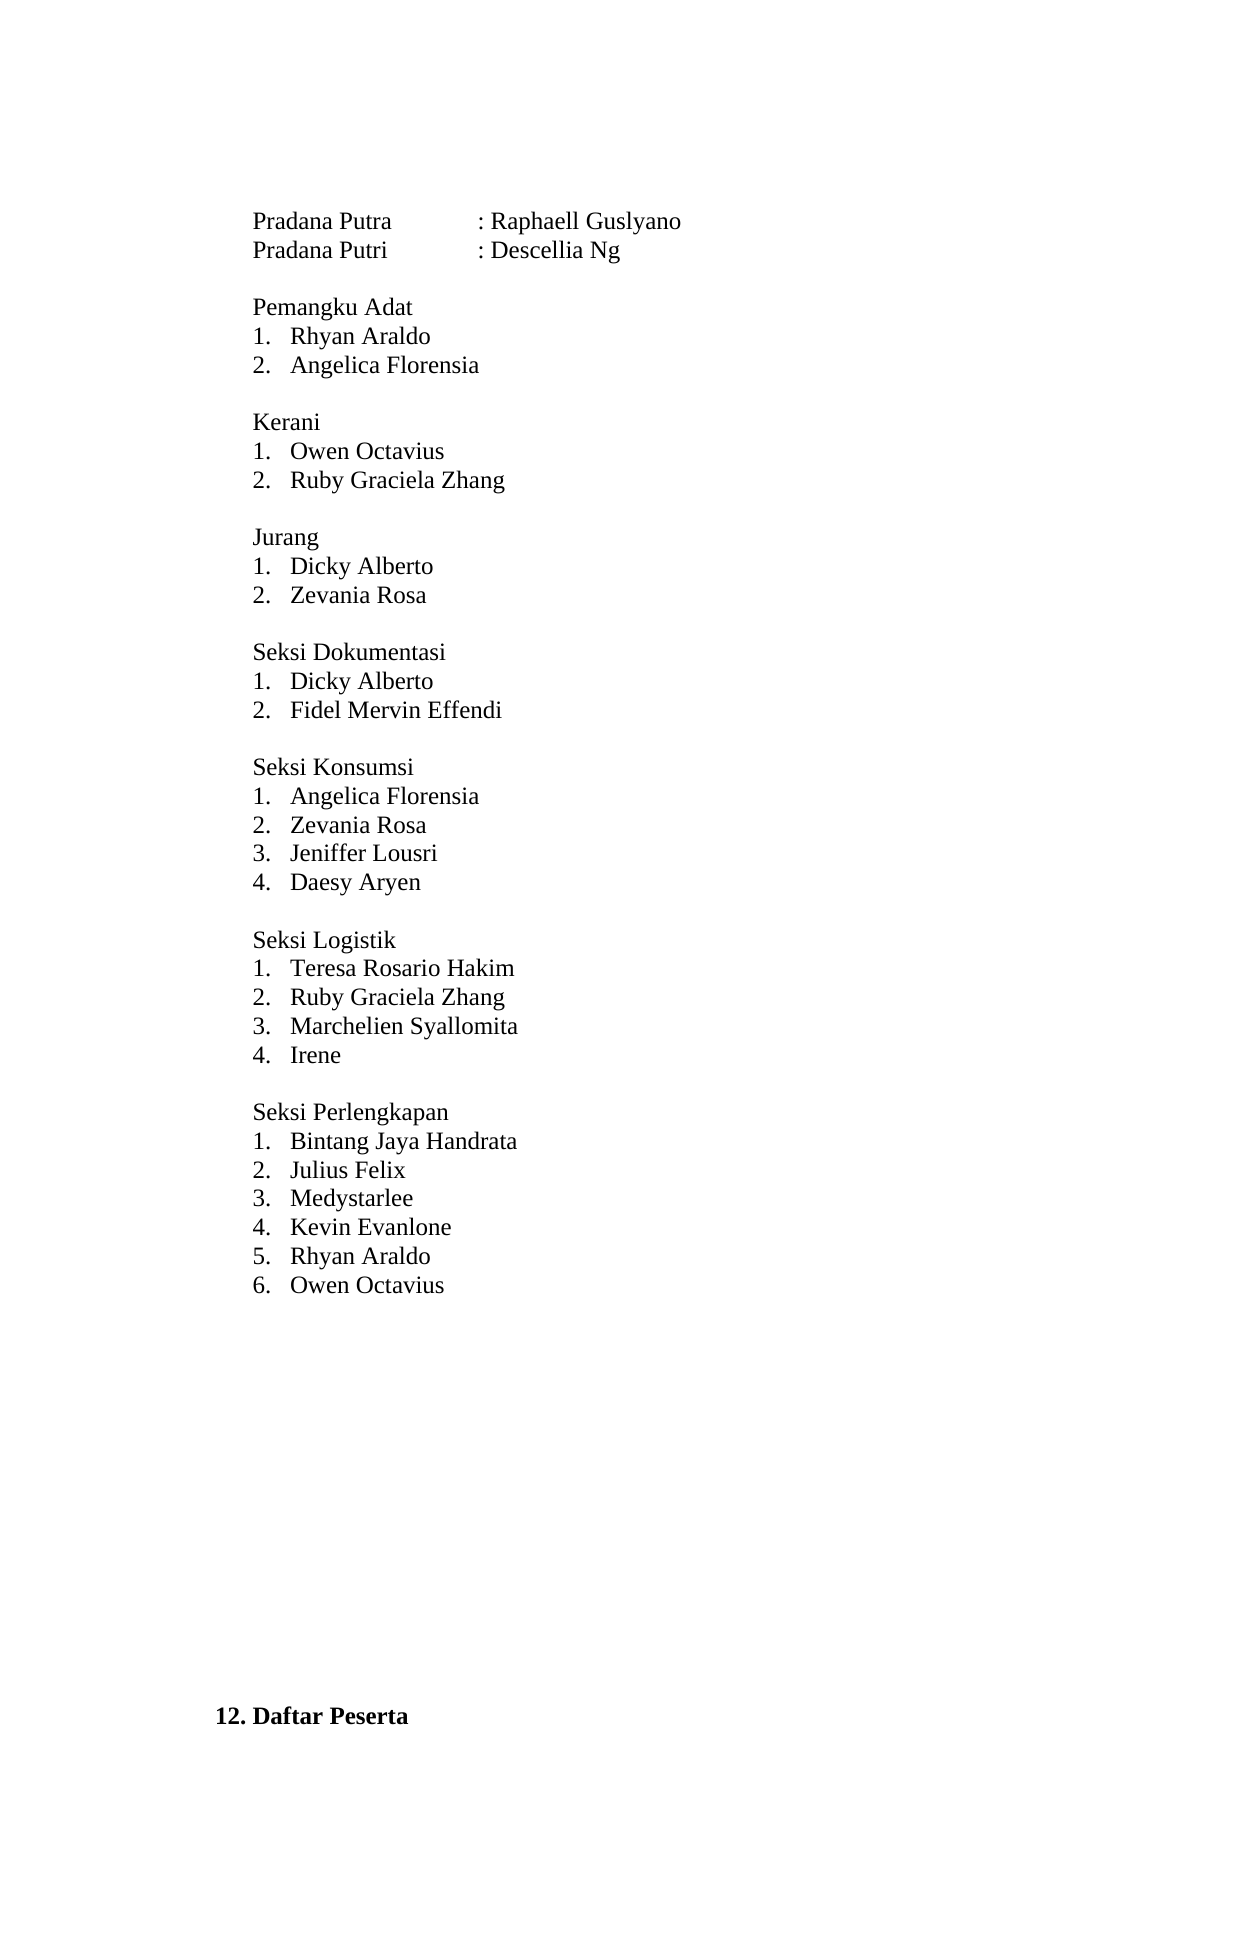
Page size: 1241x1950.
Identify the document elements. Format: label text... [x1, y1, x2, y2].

list Angelica Florensia [252, 350, 1063, 378]
list Teresa Rosario Hakim [252, 953, 1063, 982]
text Seksi Logistik [252, 925, 1063, 953]
list Zevania Rosa [252, 580, 1063, 608]
list Bintang Jaya Handrata [252, 1126, 1063, 1155]
list Rhyan Araldo [252, 1241, 1063, 1270]
text Kerani [252, 407, 1063, 436]
text Jurang [252, 522, 1063, 551]
list Ruby Graciela Zhang [252, 465, 1063, 493]
list Zevania Rosa [252, 810, 1063, 838]
text Pradana Putri : Descellia Ng [252, 235, 1063, 263]
list Ruby Graciela Zhang [252, 982, 1063, 1011]
list Dicky Alberto [252, 666, 1063, 695]
list Fidel Mervin Effendi [252, 695, 1063, 723]
list Marchelien Syallomita [252, 1011, 1063, 1040]
list Daesy Aryen [252, 867, 1063, 896]
list Angelica Florensia [252, 781, 1063, 810]
list Dicky Alberto [252, 551, 1063, 580]
list Daftar Peserta [215, 1701, 1063, 1730]
list Rhyan Araldo [252, 321, 1063, 350]
list Jeniffer Lousri [252, 838, 1063, 867]
text Pemangku Adat [252, 292, 1063, 321]
list Irene [252, 1040, 1063, 1068]
text Pradana Putra : Raphaell Guslyano [252, 206, 1063, 235]
text Seksi Dokumentasi [252, 637, 1063, 666]
text Seksi Konsumsi [252, 752, 1063, 781]
list Julius Felix [252, 1155, 1063, 1183]
text Seksi Perlengkapan [252, 1097, 1063, 1126]
list Owen Octavius [252, 436, 1063, 465]
list Medystarlee [252, 1183, 1063, 1212]
list Kevin Evanlone [252, 1212, 1063, 1241]
list Owen Octavius [252, 1270, 1063, 1298]
